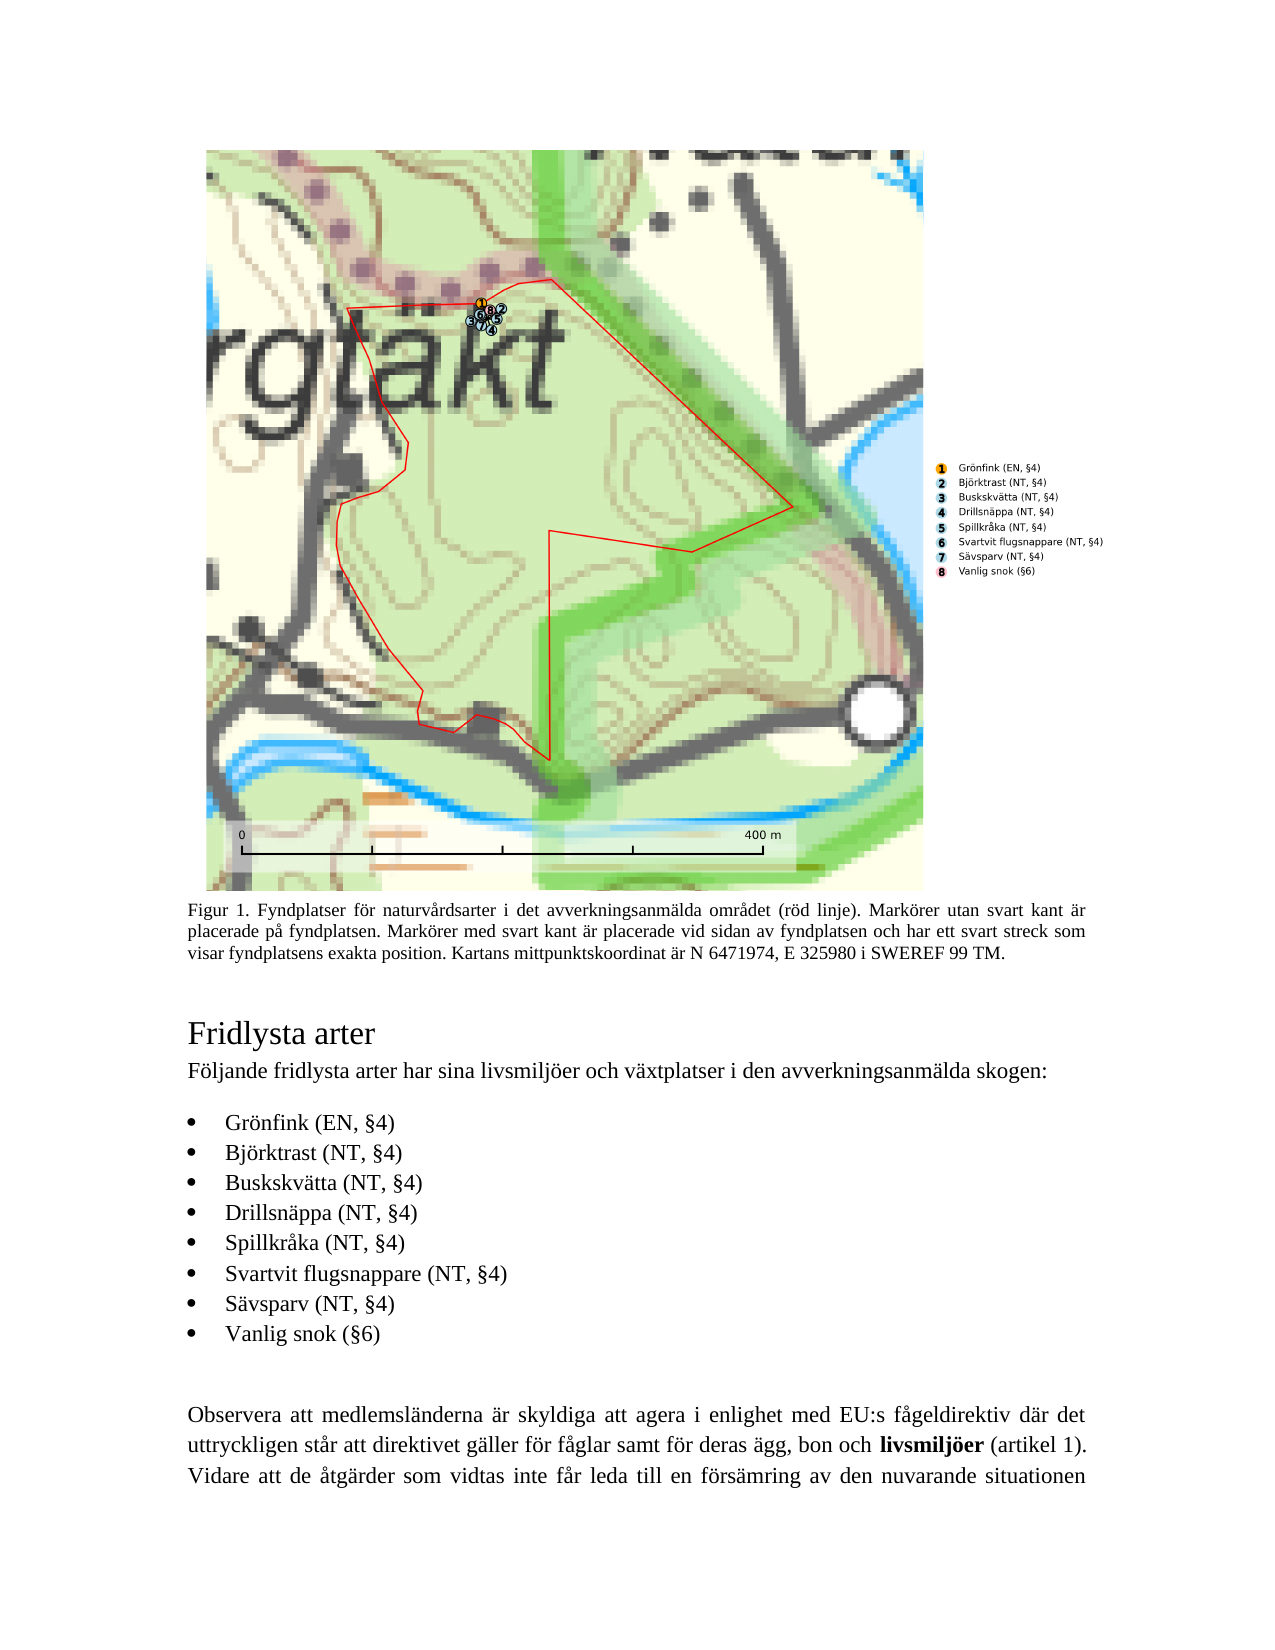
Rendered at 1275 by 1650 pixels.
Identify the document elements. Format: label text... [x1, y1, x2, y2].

text Figur 1. Fyndplatser för naturvårdsarter i det avverkningsanmälda området (röd linje). Markörer utan svart kant är placerade på fyndplatsen. Markörer med svart kant är placerade vid sidan av fyndplatsen och har ett svart streck som visar fyndplatsens exakta position. Kartans mittpunktskoordinat är N 6471974, E 325980 i SWEREF 99 TM. [187, 899, 1087, 963]
list Vanlig snok (§6) [187, 1320, 1087, 1346]
text Följande fridlysta arter har sina livsmiljöer och växtplatser i den avverkningsanmälda skogen: [187, 1057, 1087, 1084]
subtitle Fridlysta arter [187, 1013, 1087, 1052]
picture [206, 150, 1107, 891]
list Drillsnäppa (NT, §4) [187, 1199, 1087, 1226]
list Svartvit flugsnappare (NT, §4) [187, 1259, 1087, 1286]
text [187, 1371, 1087, 1488]
list Spillkråka (NT, §4) [187, 1229, 1087, 1256]
list Grönfink (EN, §4) [187, 1108, 1087, 1135]
list Björktrast (NT, §4) [187, 1139, 1087, 1165]
list Buskskvätta (NT, §4) [187, 1169, 1087, 1195]
list Sävsparv (NT, §4) [187, 1290, 1087, 1316]
